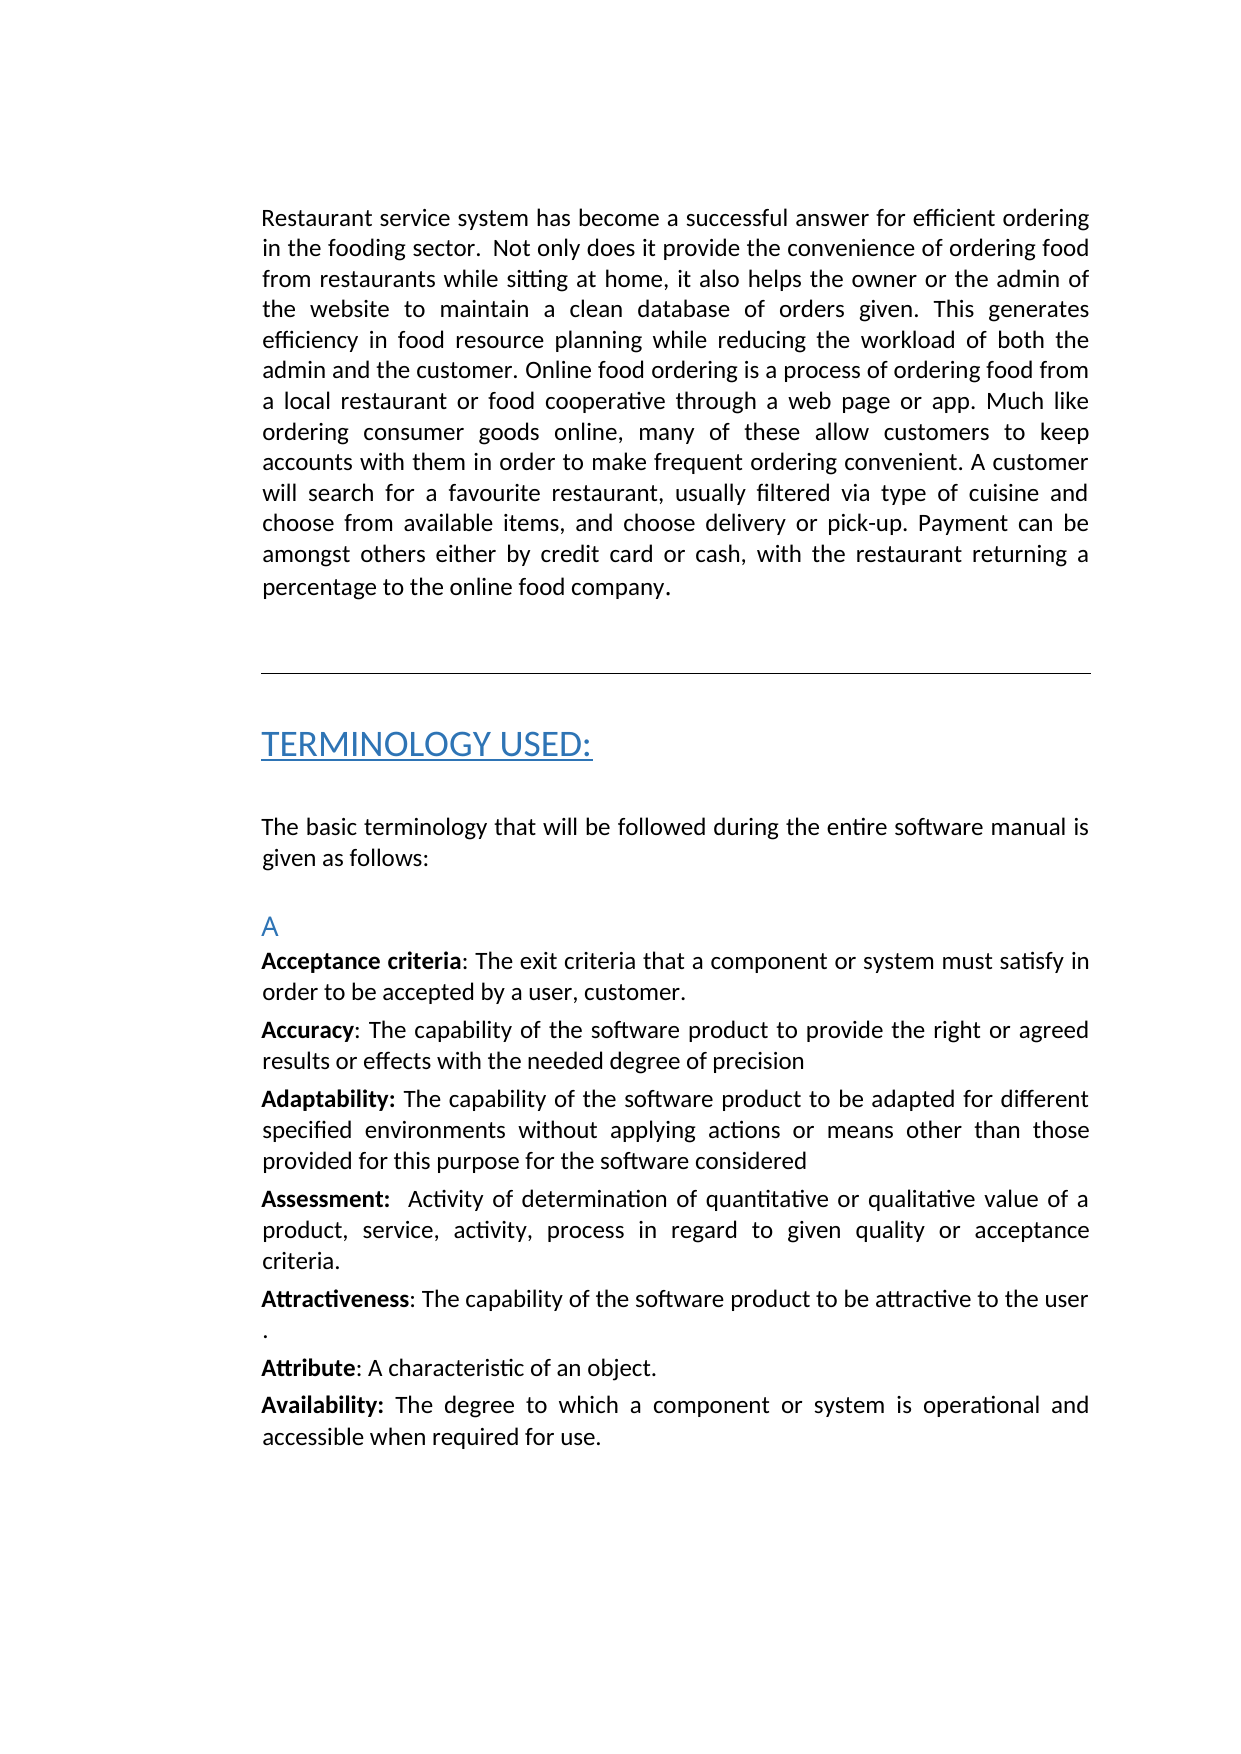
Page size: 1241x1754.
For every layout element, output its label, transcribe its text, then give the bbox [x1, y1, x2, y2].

text Attribute: A characteristic of an object. [261, 1352, 1091, 1382]
text Acceptance criteria: The exit criteria that a component or system must satisfy in order to be accepted by a user, customer. [261, 945, 1091, 1006]
text TERMINOLOGY USED: [261, 720, 1091, 766]
text Accuracy: The capability of the software product to provide the right or agreed results or effects with the needed degree of precision [261, 1014, 1091, 1075]
subtitle A [261, 907, 1091, 944]
text Adaptability: The capability of the software product to be adapted for different specified environments without applying actions or means other than those provided for this purpose for the software considered [261, 1083, 1091, 1175]
text Assessment: Activity of determination of quantitative or qualitative value of a product, service, activity, process in regard to given quality or acceptance criteria. [261, 1183, 1091, 1275]
text Restaurant service system has become a successful answer for efficient ordering in the fooding sector. Not only does it provide the convenience of ordering food from restaurants while sitting at home, it also helps the owner or the admin of the website to maintain a clean database of orders given. This generates efficiency in food resource planning while reducing the workload of both the admin and the customer. Online food ordering is a process of ordering food from a local restaurant or food cooperative through a web page or app. Much like ordering consumer goods online, many of these allow customers to keep accounts with them in order to make frequent ordering convenient. A customer will search for a favourite restaurant, usually filtered via type of cuisine and choose from available items, and choose delivery or pick-up. Payment can be amongst others either by credit card or cash, with the restaurant returning a percentage to the online food company. [261, 202, 1091, 602]
text The basic terminology that will be followed during the entire software manual is given as follows: [261, 812, 1091, 873]
text Attractiveness: The capability of the software product to be attractive to the user . [261, 1283, 1091, 1344]
text Availability: The degree to which a component or system is operational and accessible when required for use. [261, 1390, 1091, 1451]
